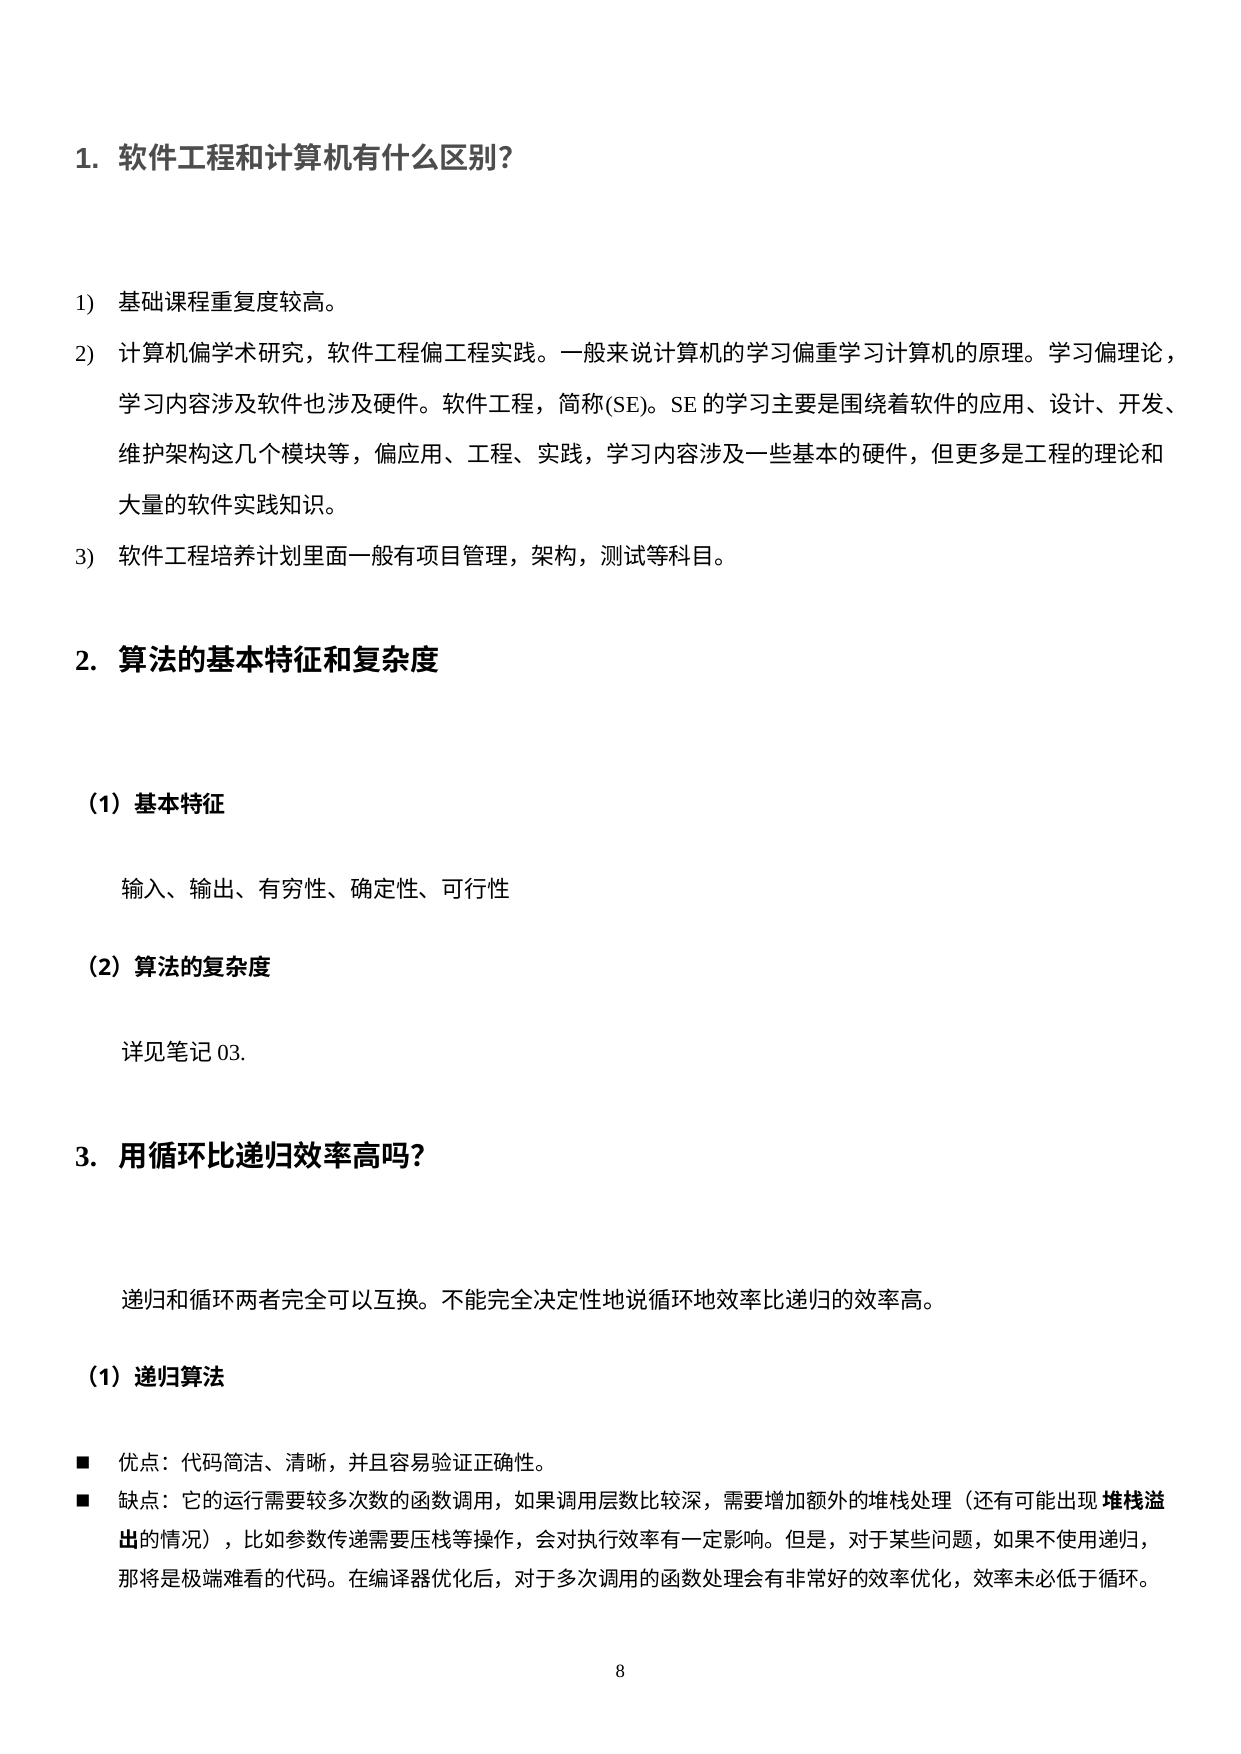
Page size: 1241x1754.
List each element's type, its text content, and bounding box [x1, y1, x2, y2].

text 输入、输出、有穷性、确定性、可行性 [75, 871, 1165, 904]
text 详见笔记03. [75, 1033, 1165, 1067]
list 优点：代码简洁、清晰，并且容易验证正确性。 [75, 1444, 1165, 1478]
list 软件工程培养计划里面一般有项目管理，架构，测试等科目。 [75, 537, 1165, 571]
subtitle 用循环比递归效率高吗？ [75, 1119, 1165, 1187]
list 基础课程重复度较高。 [75, 284, 1165, 318]
subtitle （2）算法的复杂度 [75, 948, 1165, 982]
subtitle 软件工程和计算机有什么区别？ [75, 122, 1165, 190]
subtitle （1）递归算法 [75, 1359, 1165, 1393]
subtitle 算法的基本特征和复杂度 [75, 623, 1165, 691]
text 递归和循环两者完全可以互换。不能完全决定性地说循环地效率比递归的效率高。 [75, 1281, 1165, 1315]
subtitle （1）基本特征 [75, 785, 1165, 819]
list 缺点：它的运行需要较多次数的函数调用，如果调用层数比较深，需要增加额外的堆栈处理（还有可能出现堆栈溢出的情况），比如参数传递需要压栈等操作，会对执行效率有一定影响。但是，对于某些问题，如果不使用递归，那将是极端难看的代码。在编译器优化后，对于多次调用的函数处理会有非常好的效率优化，效率未必低于循环。 [75, 1483, 1165, 1594]
list 计算机偏学术研究，软件工程偏工程实践。一般来说计算机的学习偏重学习计算机的原理。学习偏理论，学习内容涉及软件也涉及硬件。软件工程，简称(SE)。SE的学习主要是围绕着软件的应用、设计、开发、维护架构这几个模块等，偏应用、工程、实践，学习内容涉及一些基本的硬件，但更多是工程的理论和大量的软件实践知识。 [75, 334, 1165, 521]
